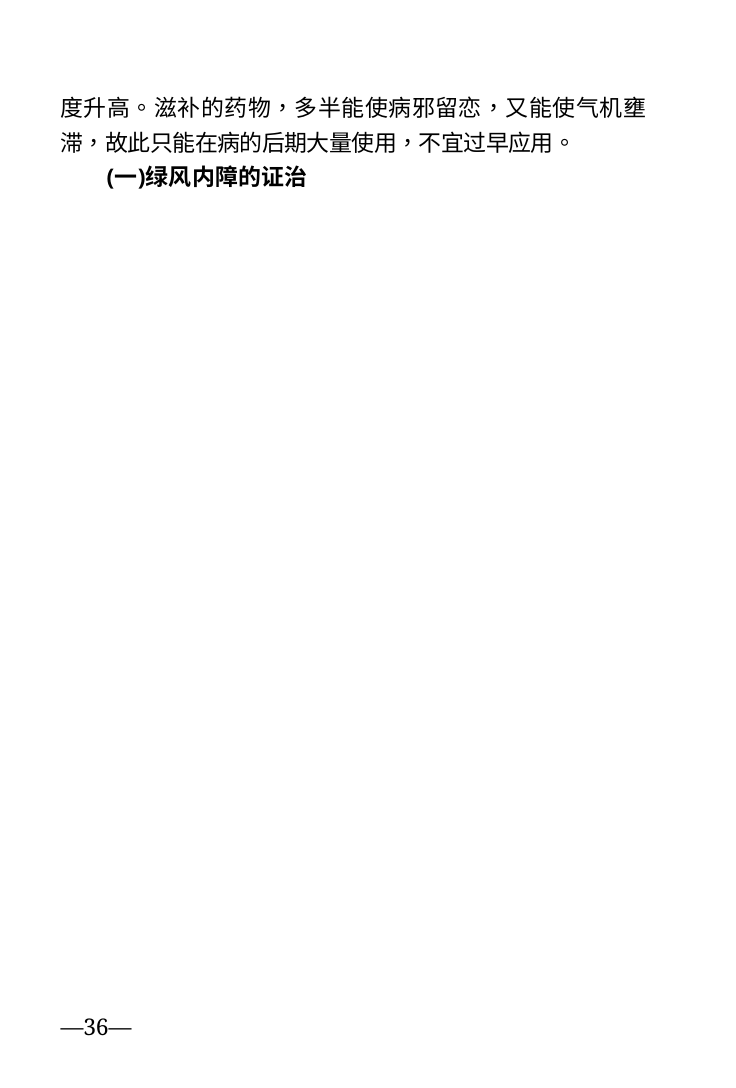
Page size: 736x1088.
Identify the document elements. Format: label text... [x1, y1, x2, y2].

text (一)绿风内障的证治 [106, 163, 651, 192]
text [60, 92, 648, 158]
